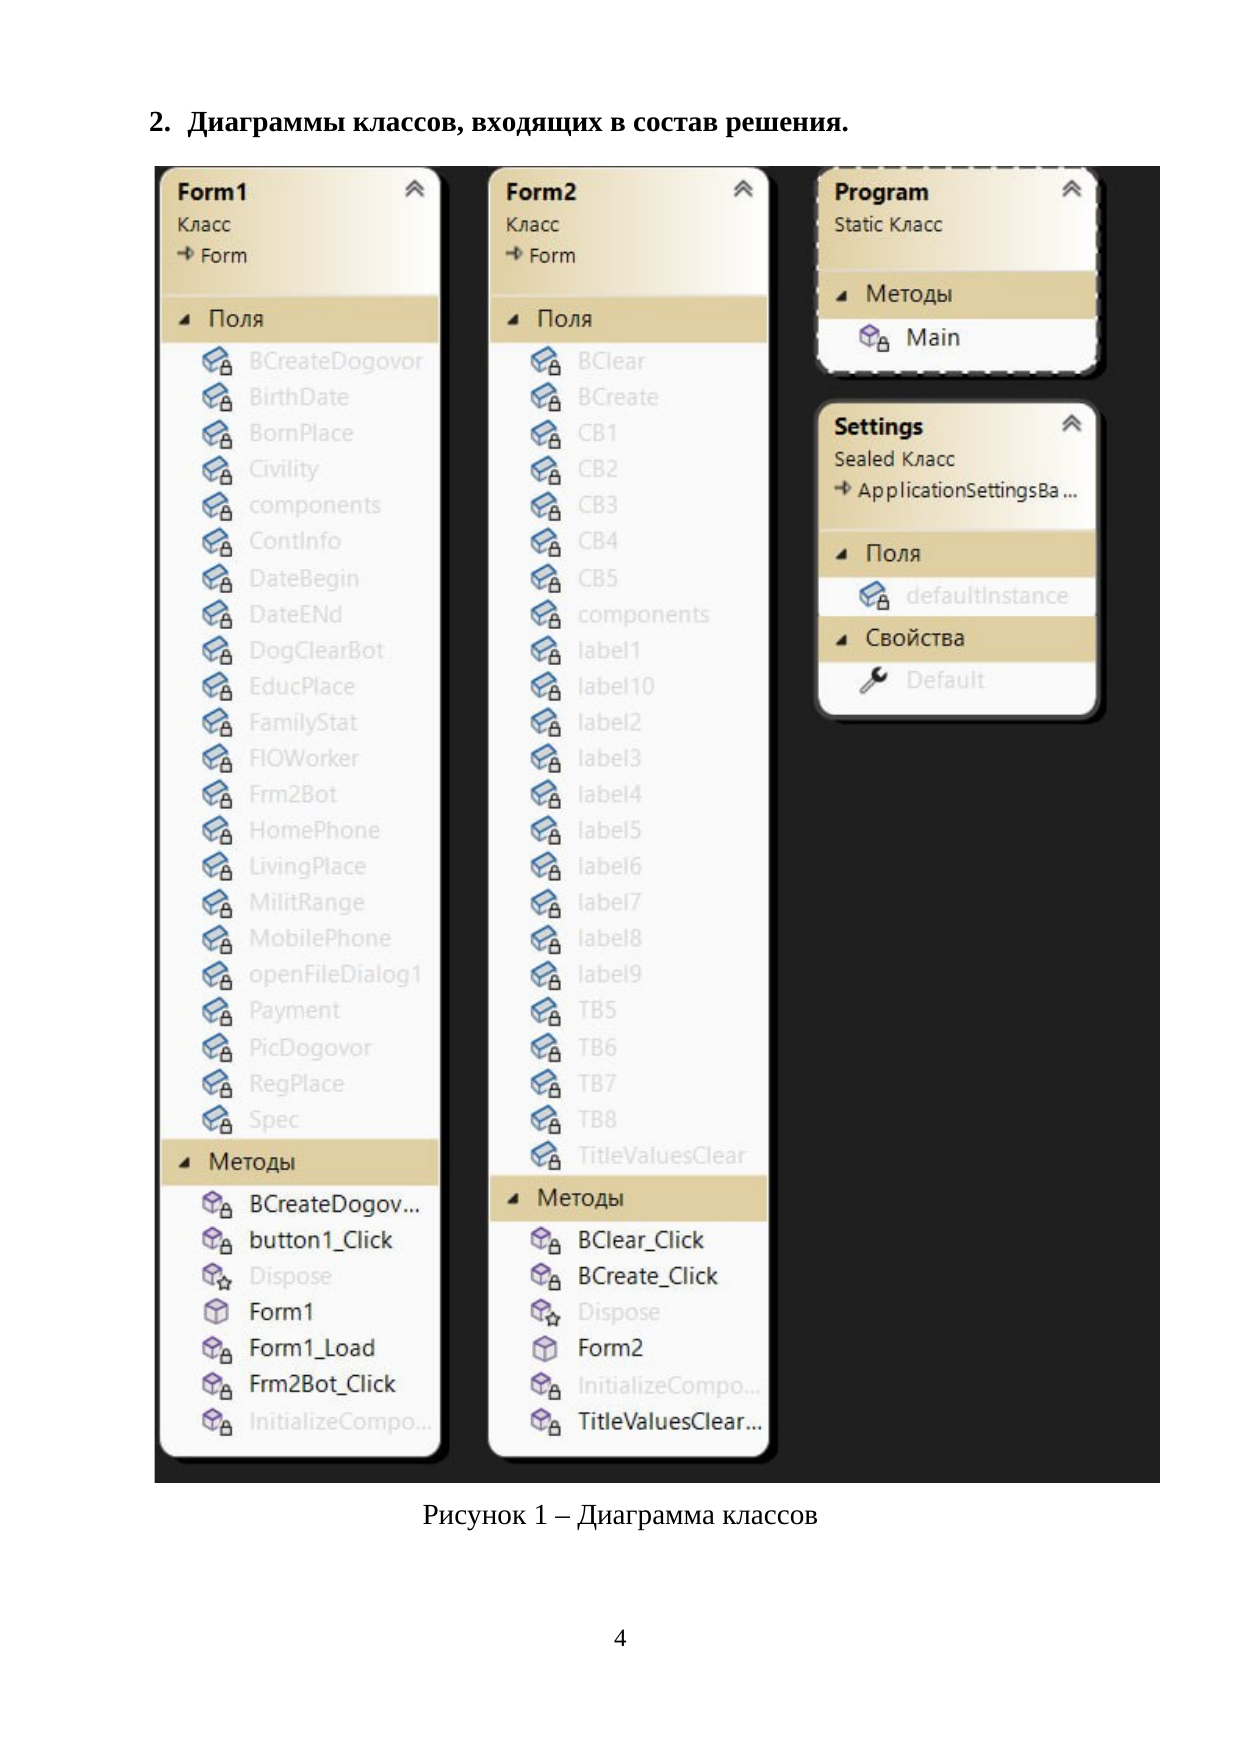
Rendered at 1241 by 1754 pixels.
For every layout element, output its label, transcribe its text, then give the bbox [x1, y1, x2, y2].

picture [154, 166, 1160, 1483]
subtitle Диаграммы классов, входящих в состав решения. [149, 104, 1165, 138]
text Рисунок 1 – Диаграмма классов [75, 1497, 1165, 1531]
